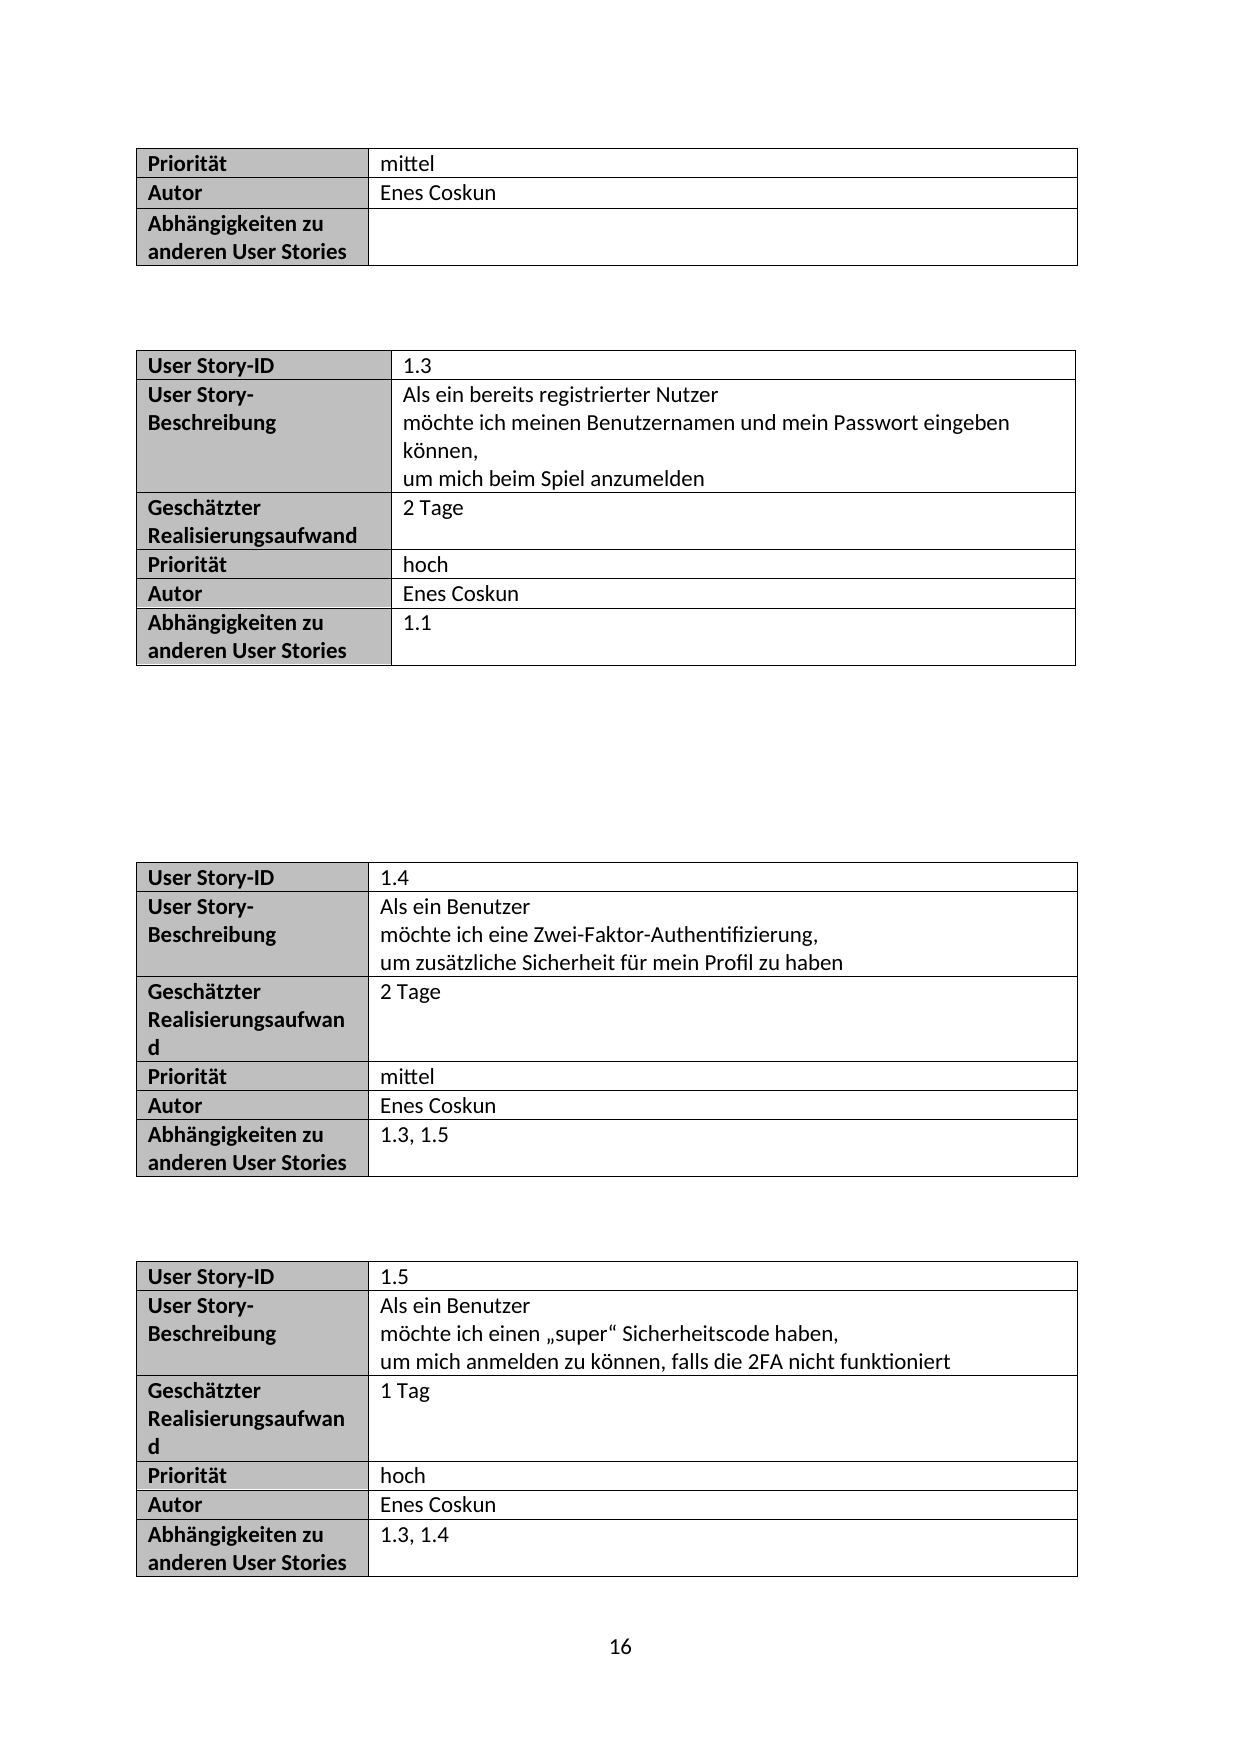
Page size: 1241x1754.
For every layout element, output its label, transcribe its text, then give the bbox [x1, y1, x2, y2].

table_cell Priorität [137, 550, 391, 578]
table_header User Story-ID [137, 863, 368, 891]
table_cell 2 Tage [392, 493, 1075, 549]
table_header User Story-ID [137, 351, 391, 379]
table_cell 1.3, 1.5 [369, 1120, 1077, 1176]
table_cell User Story-Beschreibung [137, 380, 391, 492]
table_cell [369, 209, 1077, 265]
table_cell Geschätzter Realisierungsaufwand [137, 493, 391, 549]
table_cell Enes Coskun [369, 1091, 1077, 1119]
table_cell Autor [137, 579, 391, 607]
table_cell mittel [369, 1062, 1077, 1090]
table_cell Autor [137, 1091, 368, 1119]
table_cell Als ein bereits registrierter Nutzer möchte ich meinen Benutzernamen und mein Passwort eingeben können, um mich beim Spiel anzumelden [392, 380, 1075, 492]
table_cell Priorität [137, 1062, 368, 1090]
table_cell Abhängigkeiten zu anderen User Stories [137, 1520, 368, 1576]
table_cell Autor [137, 178, 368, 208]
table_cell User Story-Beschreibung [137, 892, 368, 976]
table_cell Als ein Benutzer möchte ich eine Zwei-Faktor-Authentifizierung, um zusätzliche Sicherheit für mein Profil zu haben [369, 892, 1077, 976]
table_cell 1.3, 1.4 [369, 1520, 1077, 1576]
table_header 1.4 [369, 863, 1077, 891]
table_header 1.5 [369, 1262, 1077, 1290]
table_cell Autor [137, 1491, 368, 1519]
table_cell hoch [392, 550, 1075, 578]
table_cell Priorität [137, 1462, 368, 1489]
table_cell 1 Tag [369, 1376, 1077, 1461]
table_cell Als ein Benutzer möchte ich einen „super“ Sicherheitscode haben, um mich anmelden zu können, falls die 2FA nicht funktioniert [369, 1291, 1077, 1375]
table_cell Priorität [137, 149, 368, 177]
table_cell Geschätzter Realisierungsaufwand [137, 977, 368, 1061]
table_header 1.3 [392, 351, 1075, 379]
table_cell User Story-Beschreibung [137, 1291, 368, 1375]
table_cell 2 Tage [369, 977, 1077, 1061]
table_cell Enes Coskun [369, 178, 1077, 208]
table_cell Geschätzter Realisierungsaufwand [137, 1376, 368, 1461]
table_cell Enes Coskun [369, 1491, 1077, 1519]
table_cell Abhängigkeiten zu anderen User Stories [137, 1120, 368, 1176]
table_cell hoch [369, 1462, 1077, 1489]
table_cell Enes Coskun [392, 579, 1075, 607]
table_header User Story-ID [137, 1262, 368, 1290]
table_cell Abhängigkeiten zu anderen User Stories [137, 609, 391, 664]
table_cell Abhängigkeiten zu anderen User Stories [137, 209, 368, 265]
table_cell mittel [369, 149, 1077, 177]
table_cell 1.1 [392, 609, 1075, 664]
